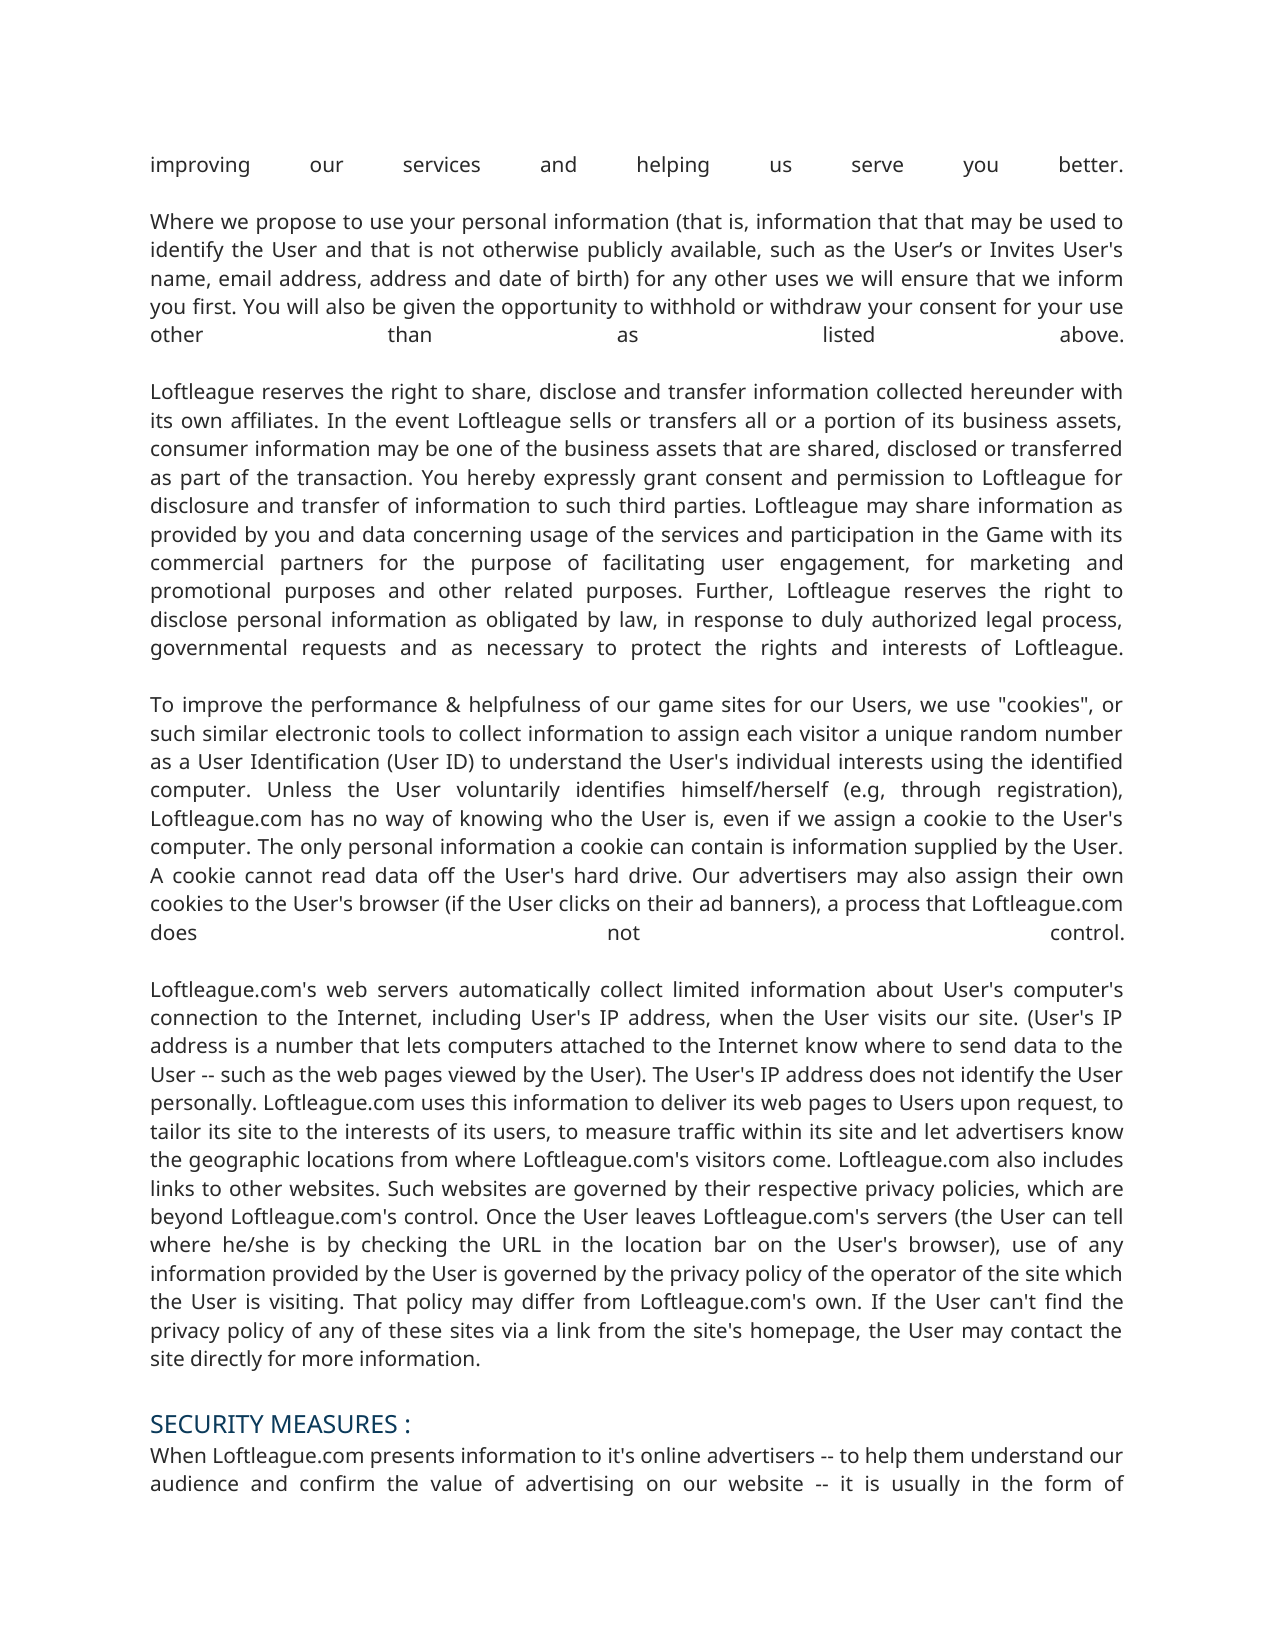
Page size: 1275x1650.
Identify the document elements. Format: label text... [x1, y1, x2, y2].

text SECURITY MEASURES : [150, 1407, 1125, 1441]
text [150, 150, 1125, 1373]
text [150, 1441, 1125, 1498]
